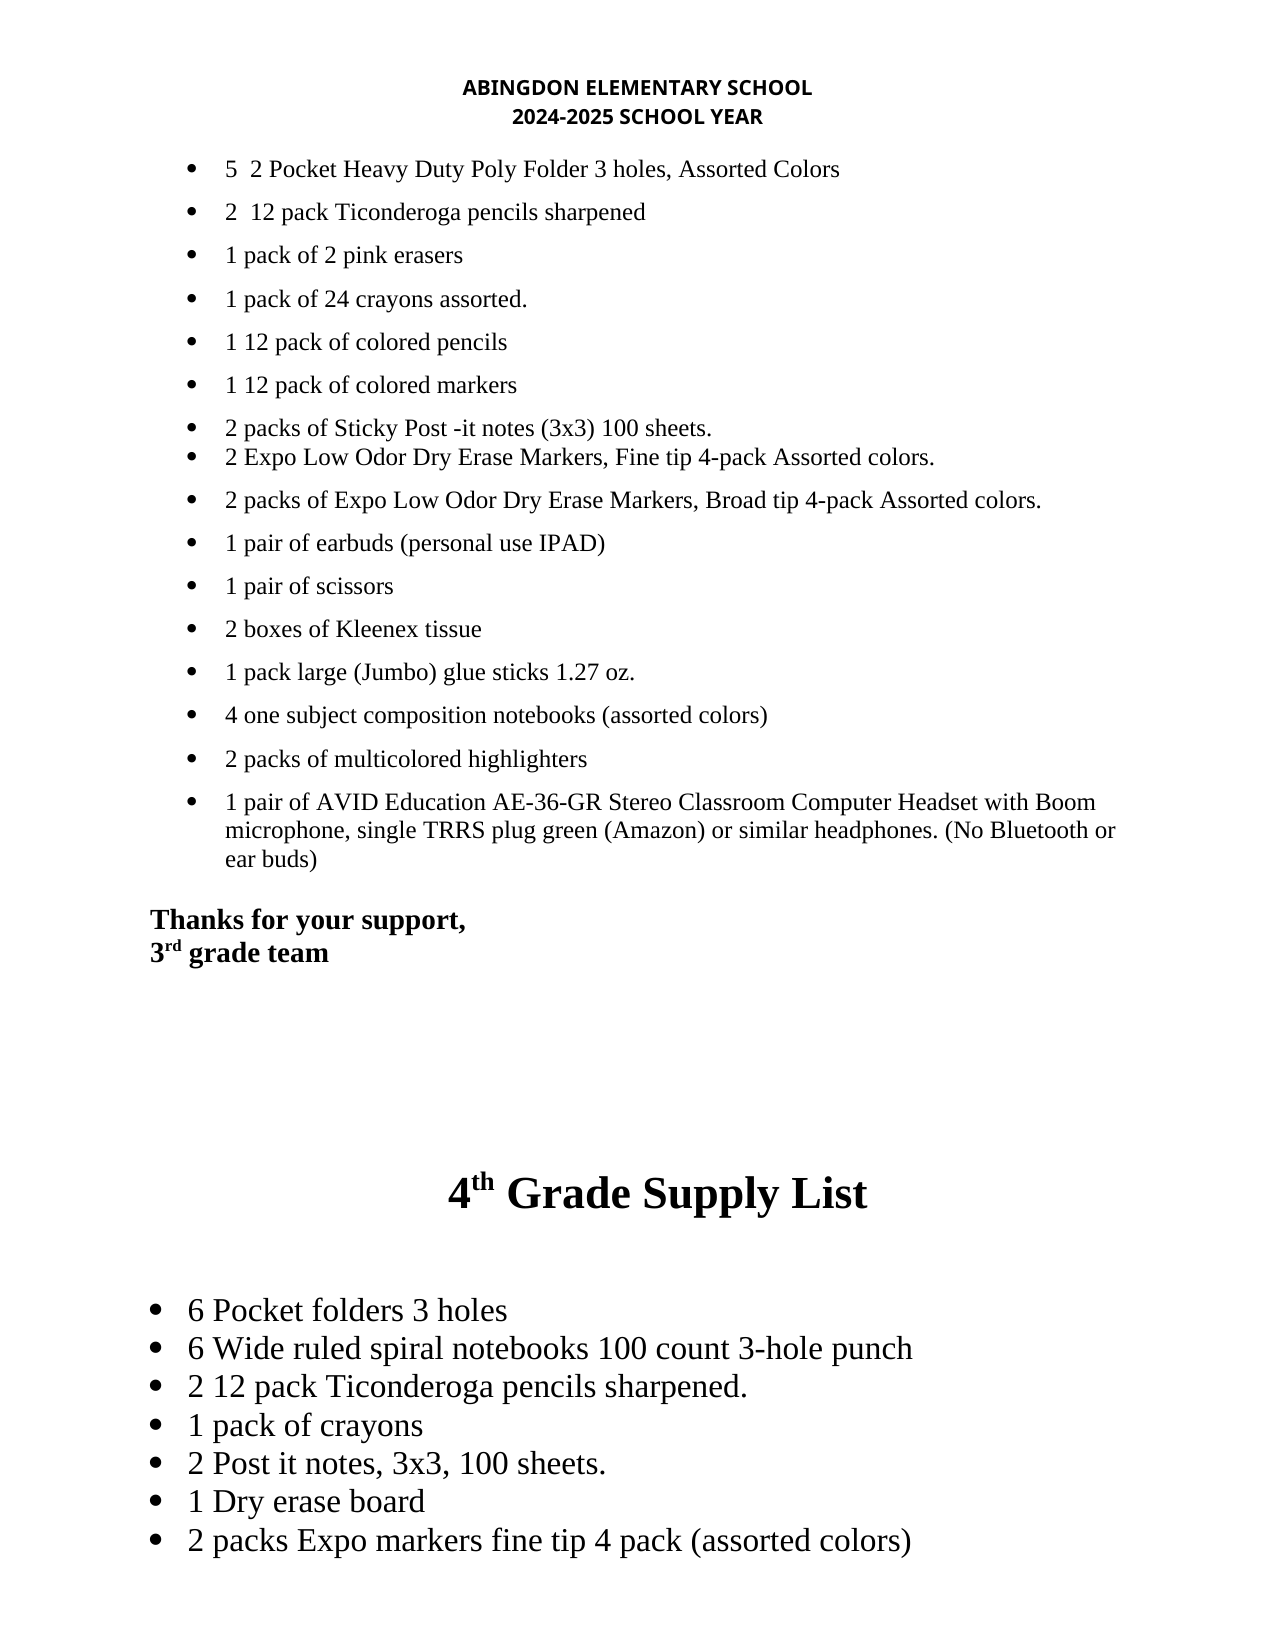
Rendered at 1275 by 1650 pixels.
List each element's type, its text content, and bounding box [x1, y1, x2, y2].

list 5 2 Pocket Heavy Duty Poly Folder 3 holes, Assorted Colors [187, 154, 1125, 183]
list 1 pair of earbuds (personal use IPAD) [187, 528, 1125, 557]
list 6 Pocket folders 3 holes [150, 1290, 1125, 1328]
list 1 12 pack of colored markers [187, 370, 1125, 399]
subtitle 4th Grade Supply List [150, 1165, 1125, 1218]
list 1 pack of 24 crayons assorted. [187, 284, 1125, 312]
list 2 12 pack Ticonderoga pencils sharpened [187, 197, 1125, 226]
list 2 boxes of Kleenex tissue [187, 614, 1125, 643]
list 1 pack of crayons [150, 1405, 1125, 1443]
text Thanks for your support, [150, 902, 1125, 935]
list 1 pack of 2 pink erasers [187, 241, 1125, 269]
list 1 pair of AVID Education AE-36-GR Stereo Classroom Computer Headset with Boom microphone, single TRRS plug green (Amazon) or similar headphones. (No Bluetooth or ear buds) [187, 787, 1125, 873]
list 2 12 pack Ticonderoga pencils sharpened. [150, 1367, 1125, 1405]
list 2 Post it notes, 3x3, 100 sheets. [150, 1443, 1125, 1482]
list 2 Expo Low Odor Dry Erase Markers, Fine tip 4-pack Assorted colors. [187, 442, 1125, 471]
list 2 packs of Sticky Post -it notes (3x3) 100 sheets. [187, 413, 1125, 442]
list 2 packs of multicolored highlighters [187, 744, 1125, 772]
list 6 Wide ruled spiral notebooks 100 count 3-hole punch [150, 1328, 1125, 1367]
list 1 pair of scissors [187, 571, 1125, 600]
list 1 12 pack of colored pencils [187, 327, 1125, 356]
list 2 packs Expo markers fine tip 4 pack (assorted colors) [150, 1520, 1125, 1558]
list 1 Dry erase board [150, 1482, 1125, 1520]
text 3rd grade team [150, 935, 1125, 969]
list 4 one subject composition notebooks (assorted colors) [187, 701, 1125, 729]
list 2 packs of Expo Low Odor Dry Erase Markers, Broad tip 4-pack Assorted colors. [187, 485, 1125, 514]
list 1 pack large (Jumbo) glue sticks 1.27 oz. [187, 657, 1125, 686]
